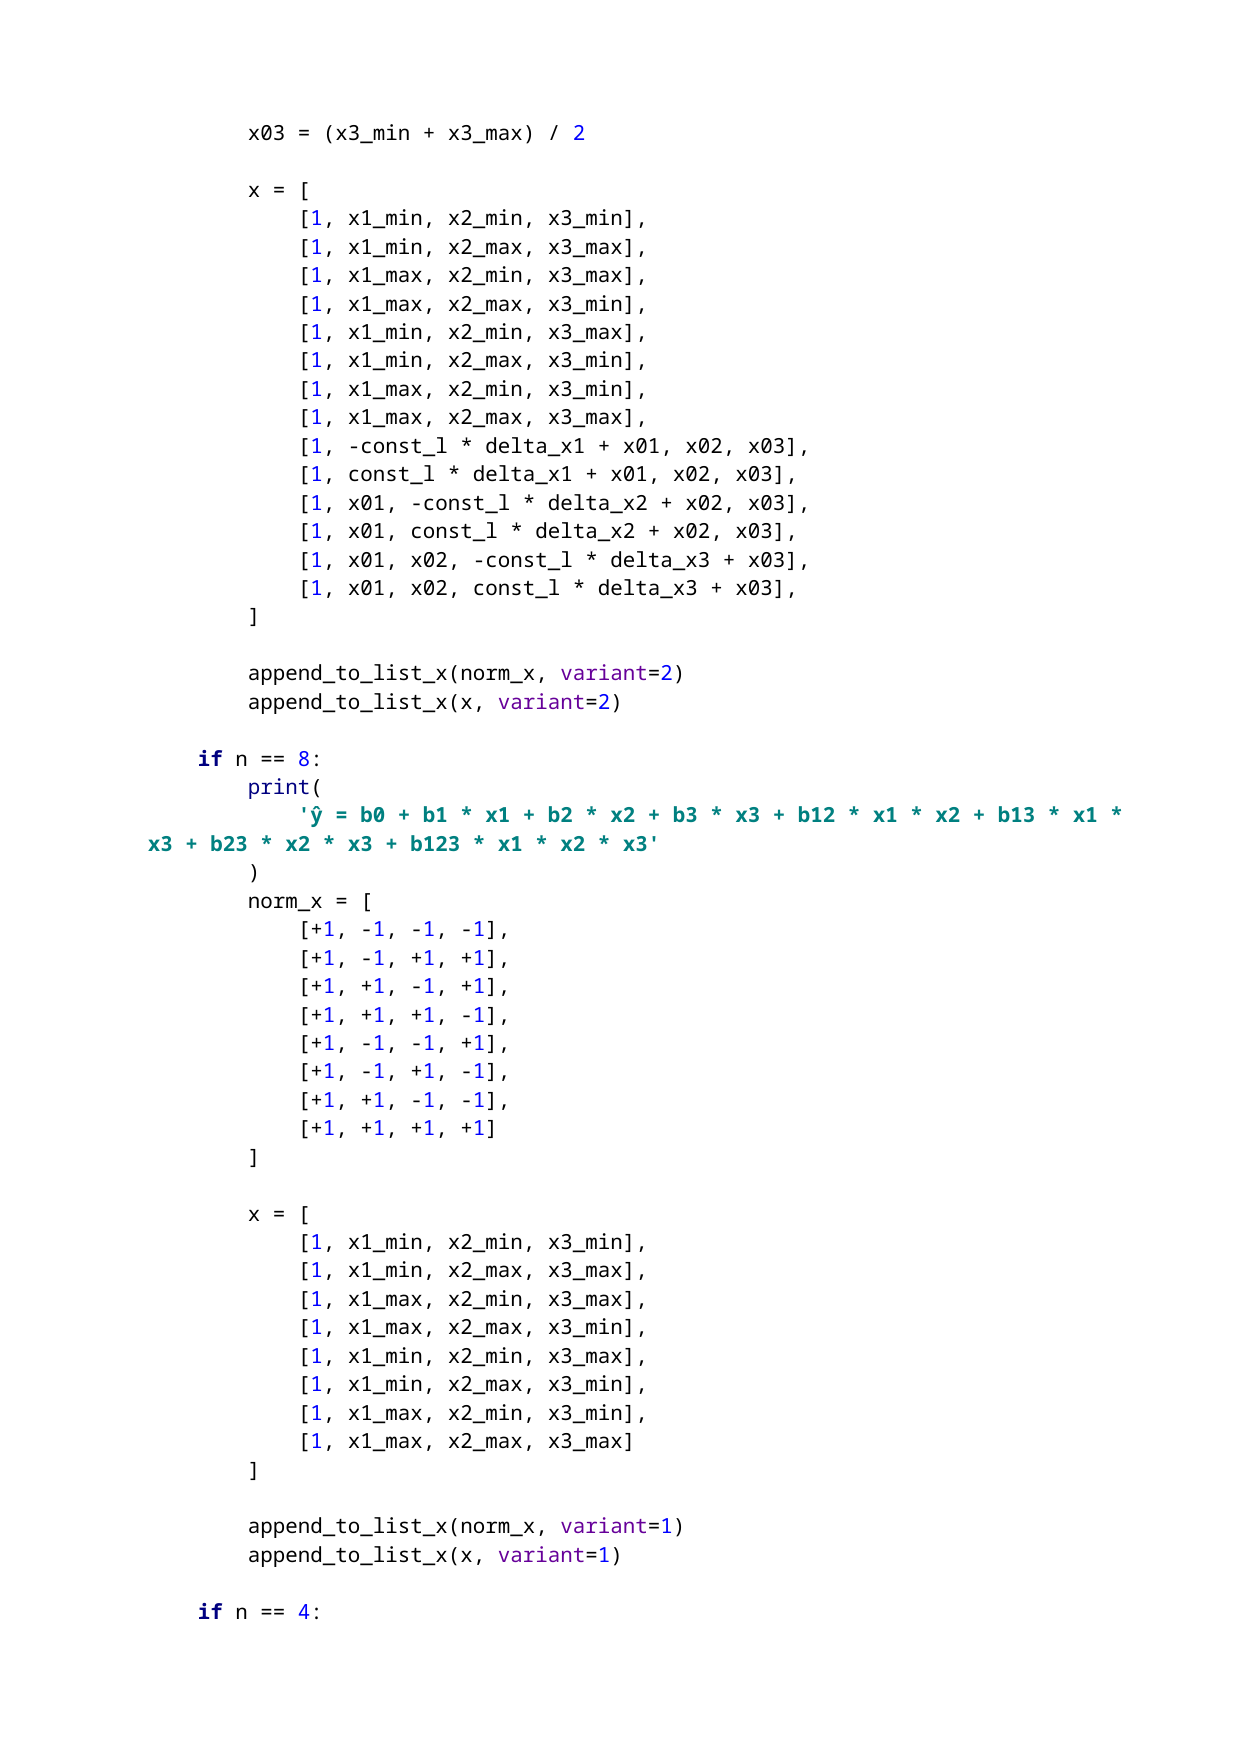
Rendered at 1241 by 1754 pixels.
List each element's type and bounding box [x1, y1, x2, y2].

text [148, 118, 1152, 1625]
